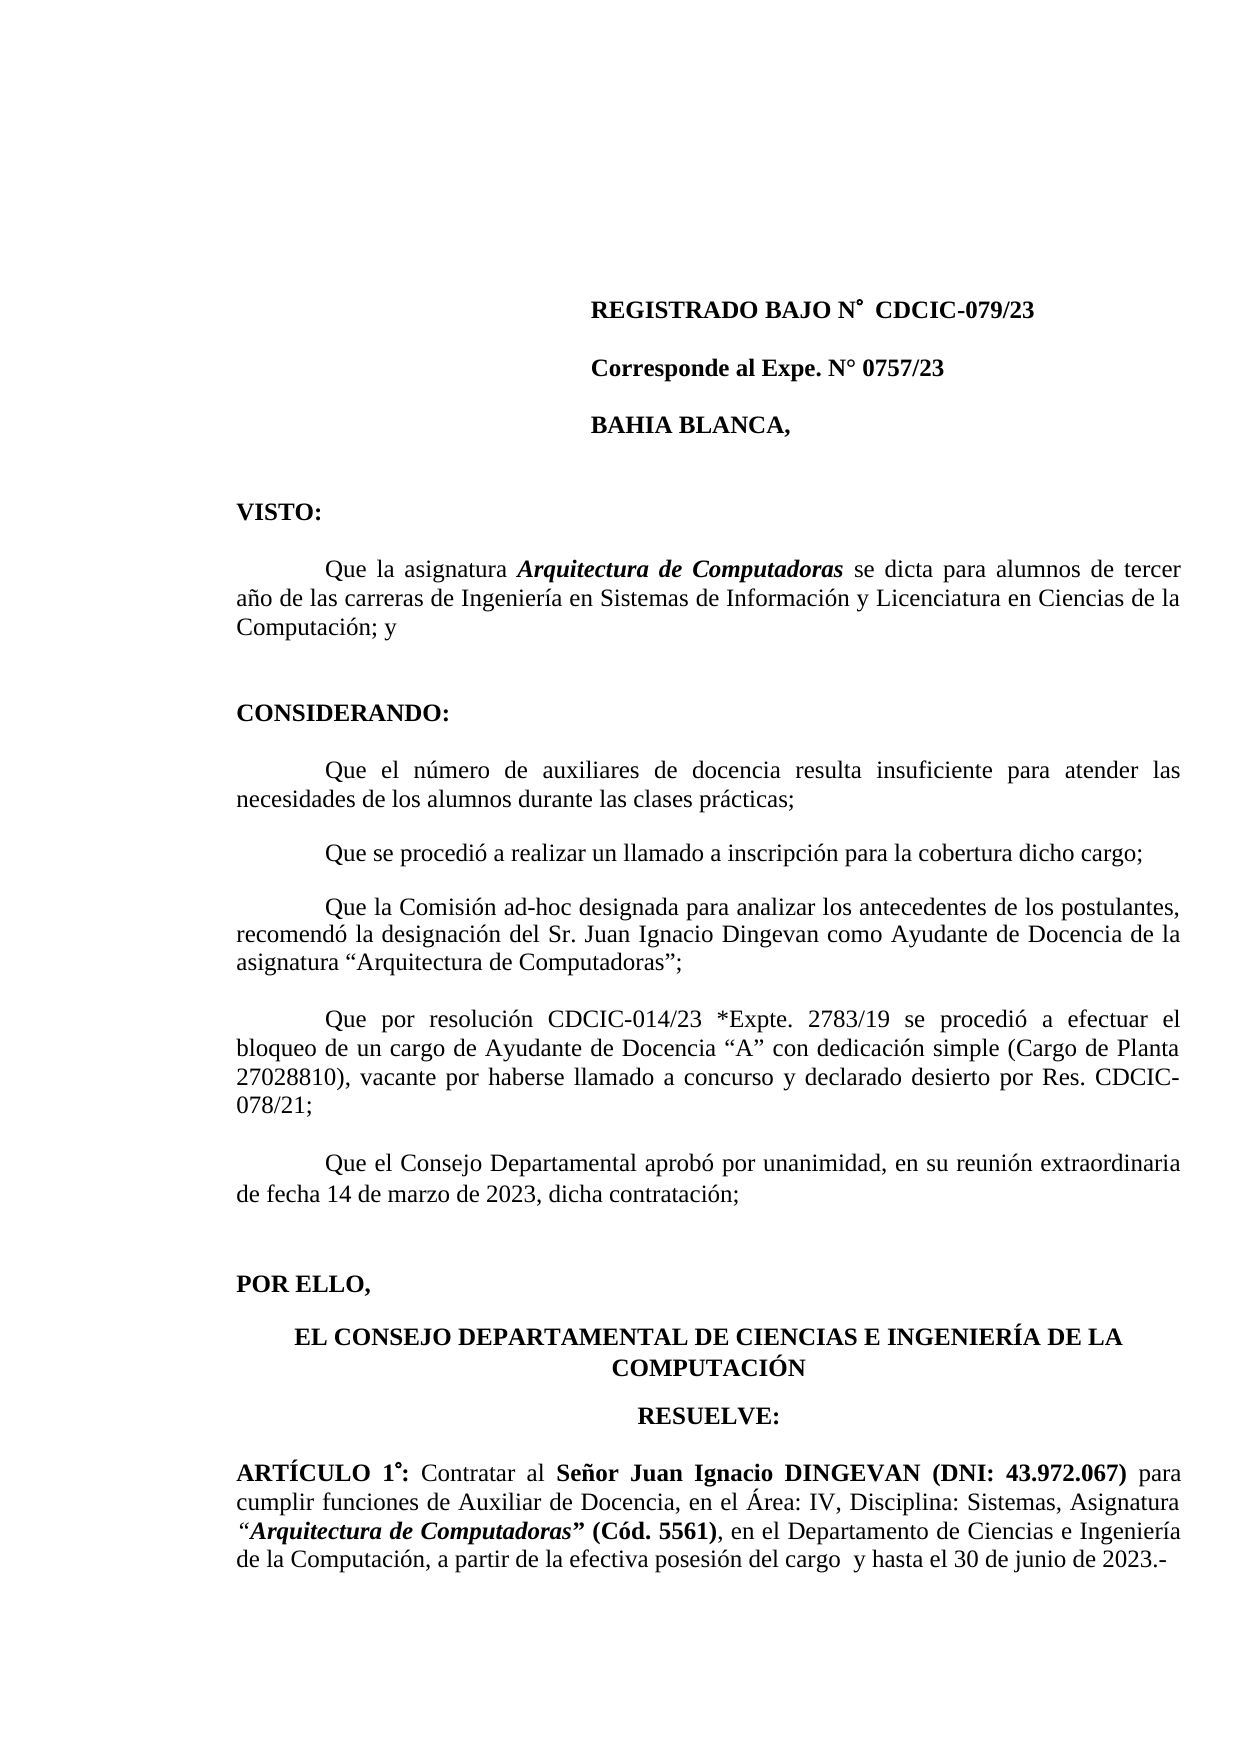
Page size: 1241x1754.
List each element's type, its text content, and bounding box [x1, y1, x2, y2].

text Que se procedió a realizar un llamado a inscripción para la cobertura dicho cargo; [236, 840, 1181, 867]
text CONSIDERANDO: [236, 698, 1181, 727]
text RESUELVE: [236, 1401, 1181, 1429]
text Corresponde al Expe. N° 0757/23 [236, 353, 1181, 382]
text Que la asignatura Arquitectura de Computadoras se dicta para alumnos de tercer año de las carreras de Ingeniería en Sistemas de Información y Licenciatura en Ciencias de la Computación; y [236, 554, 1181, 640]
text REGISTRADO BAJO N CDCIC-079/23 [236, 295, 1181, 324]
text Que el Consejo Departamental aprobó por unanimidad, en su reunión extraordinaria de fecha 14 de marzo de 2023, dicha contratación; [236, 1148, 1181, 1208]
text ARTÍCULO 1: Contratar al Señor Juan Ignacio DINGEVAN (DNI: 43.972.067) para cumplir funciones de Auxiliar de Docencia, en el Área: IV, Disciplina: Sistemas, Asignatura “Arquitectura de Computadoras” (Cód. 5561), en el Departamento de Ciencias e Ingeniería de la Computación, a partir de la efectiva posesión del cargo y hasta el 30 de junio de 2023.- [236, 1458, 1181, 1573]
text Que el número de auxiliares de docencia resulta insuficiente para atender las necesidades de los alumnos durante las clases prácticas; [236, 755, 1181, 813]
text VISTO: [236, 497, 1181, 525]
text Que por resolución CDCIC-014/23 *Expte. 2783/19 se procedió a efectuar el bloqueo de un cargo de Ayudante de Docencia “A” con dedicación simple (Cargo de Planta 27028810), vacante por haberse llamado a concurso y declarado desierto por Res. CDCIC-078/21; [236, 1004, 1181, 1119]
text Que la Comisión ad-hoc designada para analizar los antecedentes de los postulantes, recomendó la designación del Sr. Juan Ignacio Dingevan como Ayudante de Docencia de la asignatura “Arquitectura de Computadoras”; [236, 894, 1181, 975]
text POR ELLO, [236, 1269, 1181, 1298]
text BAHIA BLANCA, [236, 410, 1181, 439]
text EL CONSEJO DEPARTAMENTAL DE CIENCIAS E INGENIERÍA DE LA COMPUTACIÓN [236, 1322, 1181, 1382]
